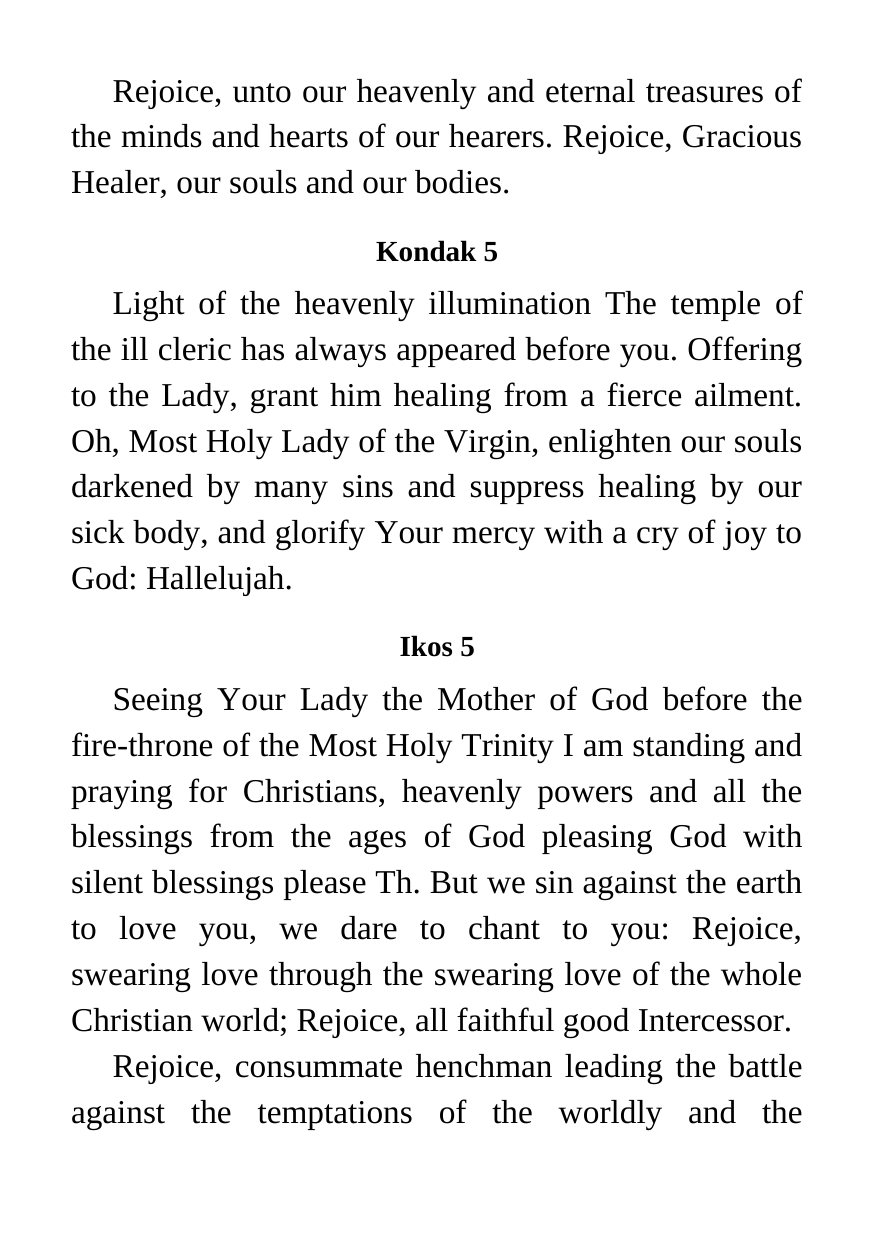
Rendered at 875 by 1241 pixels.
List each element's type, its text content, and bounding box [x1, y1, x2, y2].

text Light of the heavenly illumination The temple of the ill cleric has always appeared before you. Offering to the Lady, grant him healing from a fierce ailment. Oh, Most Holy Lady of the Virgin, enlighten our souls darkened by many sins and suppress healing by our sick body, and glorify Your mercy with a cry of joy to God: Hallelujah. [71, 283, 803, 597]
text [71, 1046, 803, 1131]
subtitle Ikos 5 [71, 629, 803, 663]
text Rejoice, unto our heavenly and eternal treasures of the minds and hearts of our hearers. Rejoice, Gracious Healer, our souls and our bodies. [71, 71, 803, 201]
subtitle Kondak 5 [71, 234, 803, 267]
text Seeing Your Lady the Mother of God before the fire-throne of the Most Holy Trinity I am standing and praying for Christians, heavenly powers and all the blessings from the ages of God pleasing God with silent blessings please Th. But we sin against the earth to love you, we dare to chant to you: Rejoice, swearing love through the swearing love of the whole Christian world; Rejoice, all faithful good Intercessor. [71, 679, 803, 1039]
